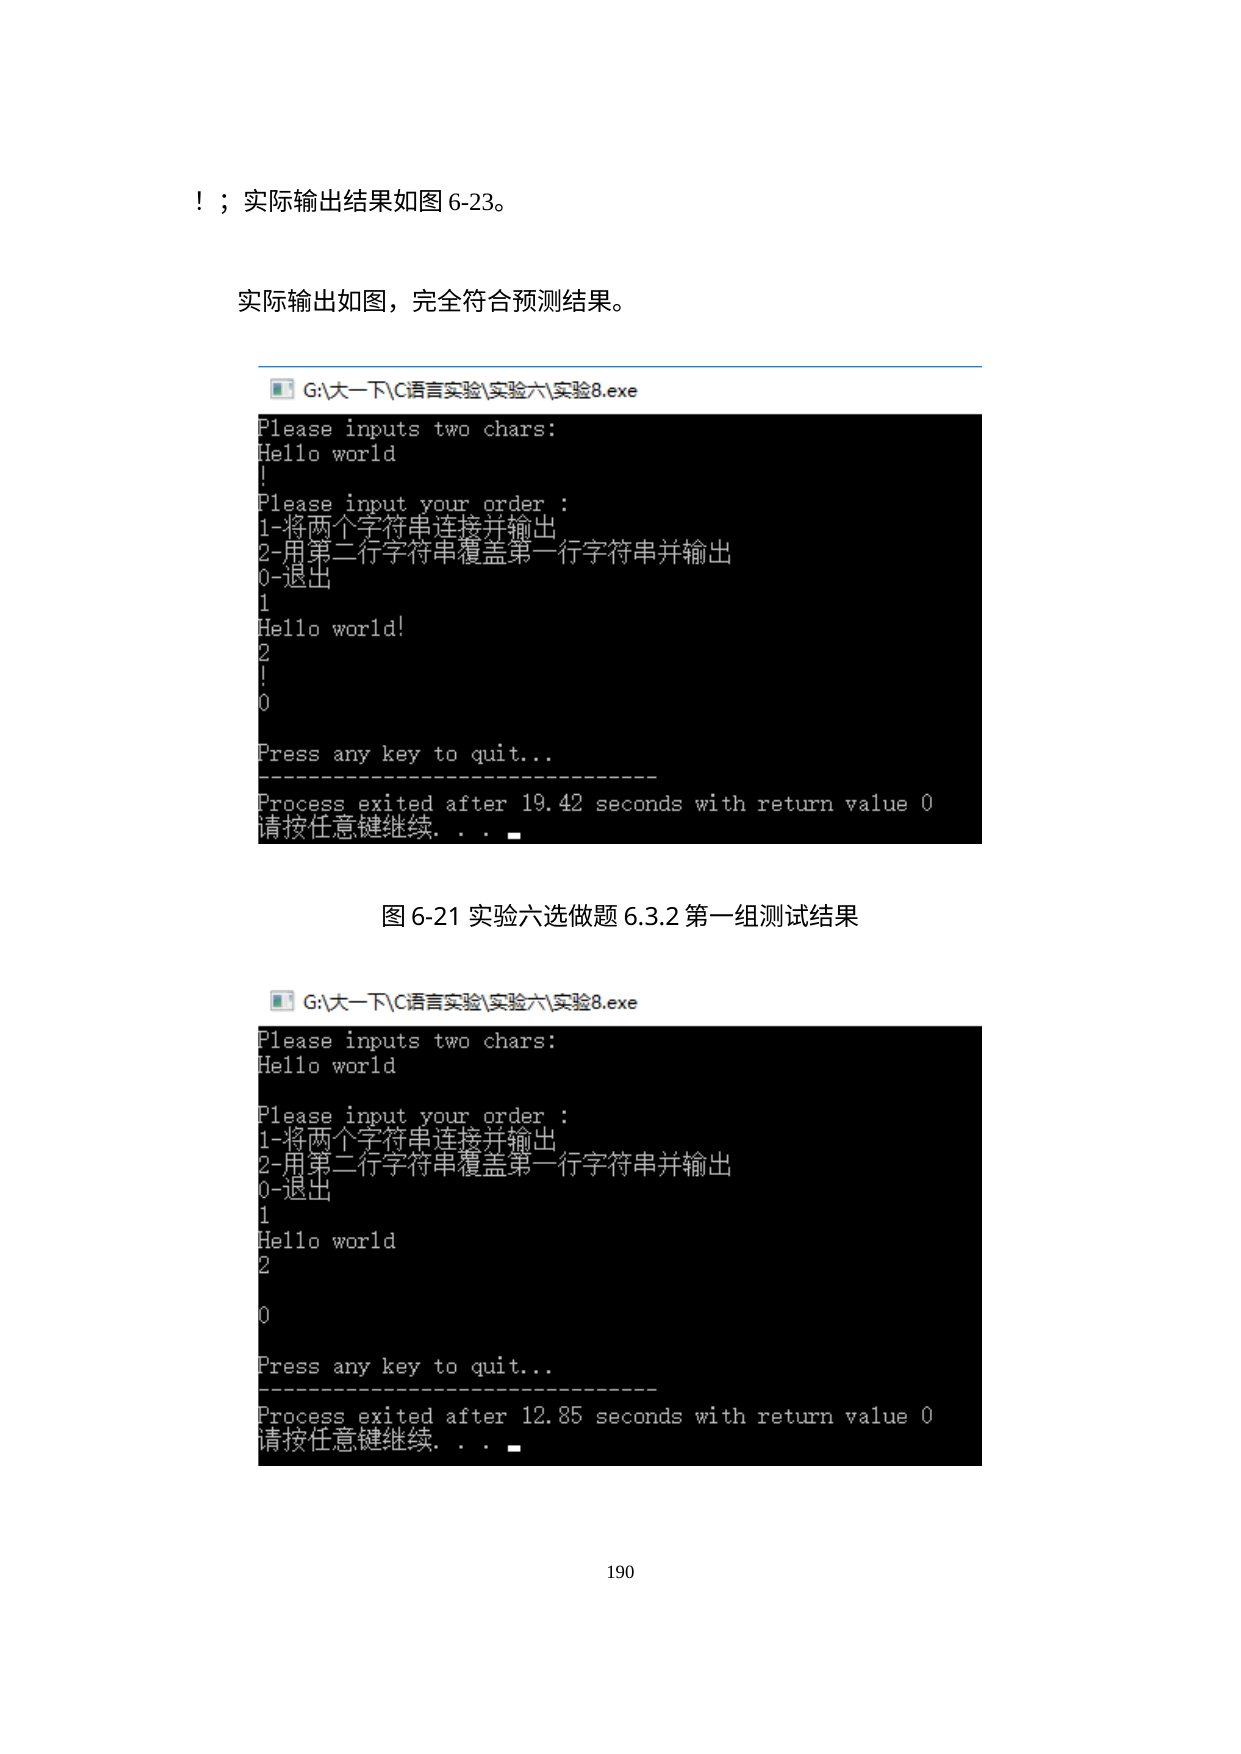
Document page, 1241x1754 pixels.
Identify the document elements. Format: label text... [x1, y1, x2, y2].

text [187, 167, 1053, 232]
text 实际输出如图，完全符合预测结果。 [187, 267, 1053, 332]
text 图6-21 实验六选做题6.3.2第一组测试结果 [187, 882, 1053, 947]
picture [258, 366, 982, 844]
picture [258, 981, 982, 1466]
